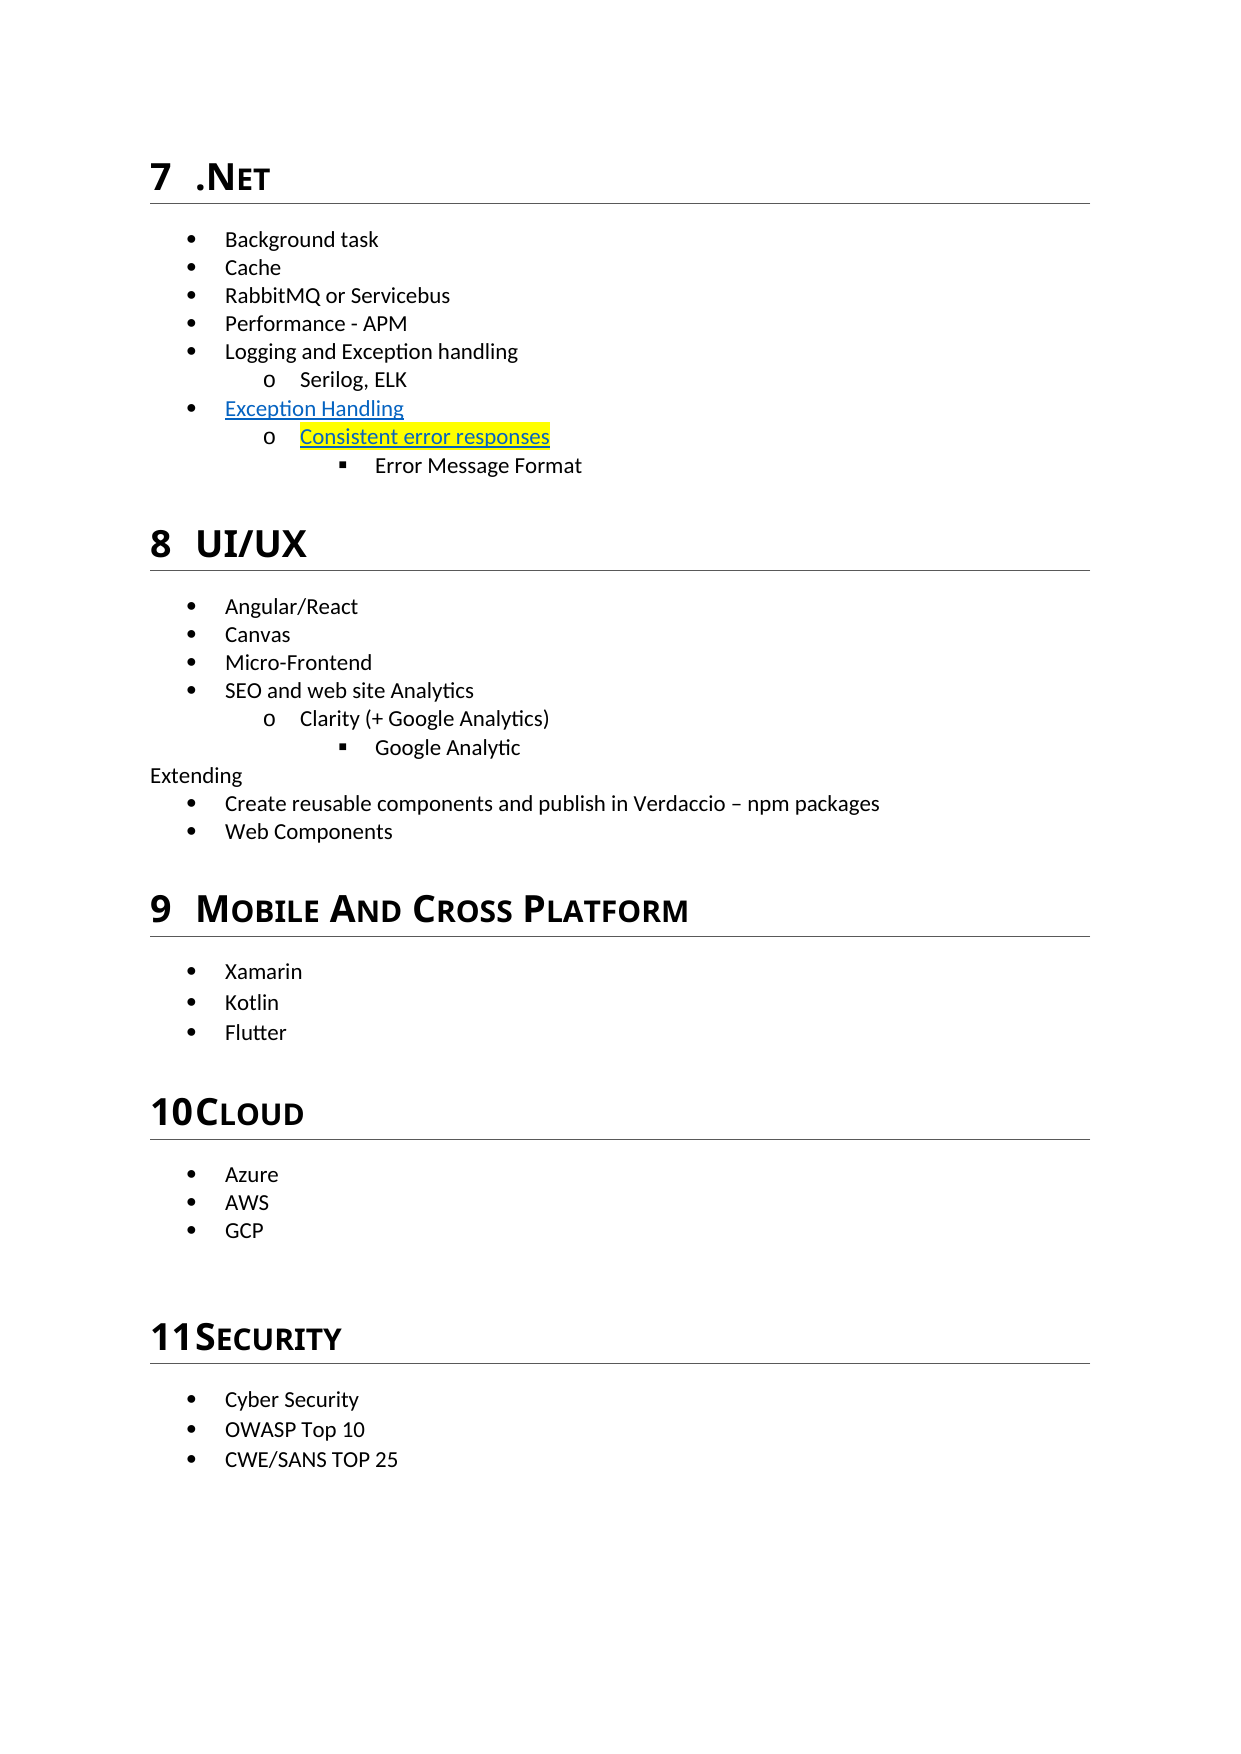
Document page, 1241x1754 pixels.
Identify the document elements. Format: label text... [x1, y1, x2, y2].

list Logging and Exception handling [187, 337, 1090, 365]
list Background task [187, 225, 1090, 253]
subtitle UI/UX [150, 517, 1090, 570]
list Serilog, ELK [262, 365, 1090, 394]
list Web Components [187, 817, 1090, 845]
list AWS [187, 1188, 1090, 1217]
list Micro-Frontend [187, 648, 1090, 676]
list OWASP Top 10 [187, 1415, 1090, 1443]
subtitle .Net [150, 150, 1090, 203]
list Azure [187, 1161, 1090, 1188]
list Exception Handling [187, 394, 1090, 422]
subtitle Mobile And Cross Platform [150, 883, 1090, 936]
list SEO and web site Analytics [187, 676, 1090, 704]
list Cache [187, 253, 1090, 281]
list Angular/React [187, 592, 1090, 620]
list Performance - APM [187, 309, 1090, 337]
list GCP [187, 1217, 1090, 1244]
list RabbitMQ or Servicebus [187, 281, 1090, 309]
list Error Message Format [337, 451, 1090, 479]
list Cyber Security [187, 1385, 1090, 1413]
subtitle Security [150, 1310, 1090, 1363]
list Xamarin [187, 957, 1090, 986]
list Consistent error responses [262, 422, 1090, 451]
text Extending [150, 761, 1090, 789]
list Create reusable components and publish in Verdaccio – npm packages [187, 789, 1090, 817]
list CWE/SANS TOP 25 [187, 1445, 1090, 1473]
list Google Analytic [337, 733, 1090, 761]
list Flutter [187, 1018, 1090, 1046]
subtitle Cloud [150, 1086, 1090, 1139]
list Canvas [187, 620, 1090, 648]
list Kotlin [187, 988, 1090, 1016]
list Clarity (+ Google Analytics) [262, 704, 1090, 733]
